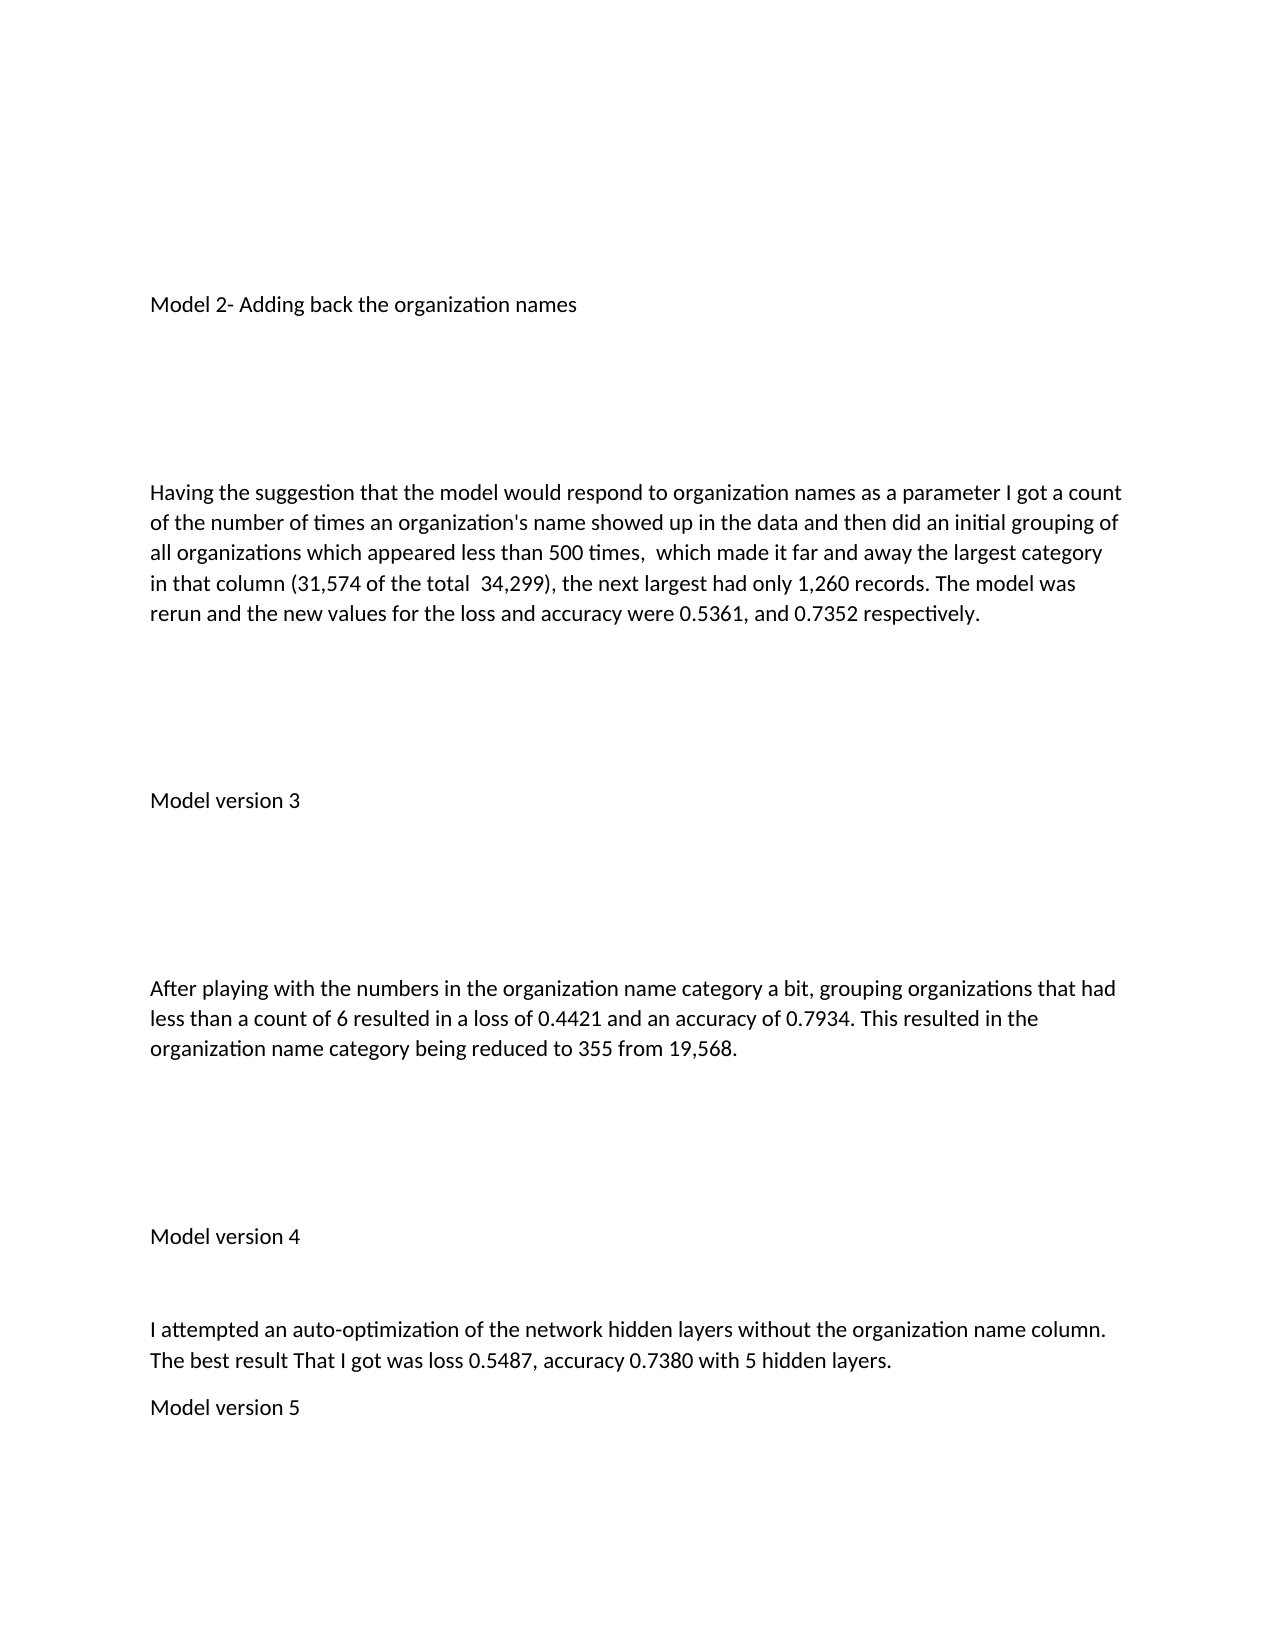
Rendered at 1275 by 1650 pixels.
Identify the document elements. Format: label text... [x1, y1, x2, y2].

text Model 2- Adding back the organization names [150, 291, 1125, 319]
text After playing with the numbers in the organization name category a bit, grouping organizations that had less than a count of 6 resulted in a loss of 0.4421 and an accuracy of 0.7934. This resulted in the organization name category being reduced to 355 from 19,568. [150, 974, 1125, 1062]
text I attempted an auto-optimization of the network hidden layers without the organization name column. The best result That I got was loss 0.5487, accuracy 0.7380 with 5 hidden layers. [150, 1316, 1125, 1374]
text Model version 3 [150, 786, 1125, 814]
text Model version 5 [150, 1393, 1125, 1421]
text Having the suggestion that the model would respond to organization names as a parameter I got a count of the number of times an organization's name showed up in the data and then did an initial grouping of all organizations which appeared less than 500 times, which made it far and away the largest category in that column (31,574 of the total 34,299), the next largest had only 1,260 records. The model was rerun and the new values for the loss and accuracy were 0.5361, and 0.7352 respectively. [150, 478, 1125, 627]
text Model version 4 [150, 1222, 1125, 1250]
